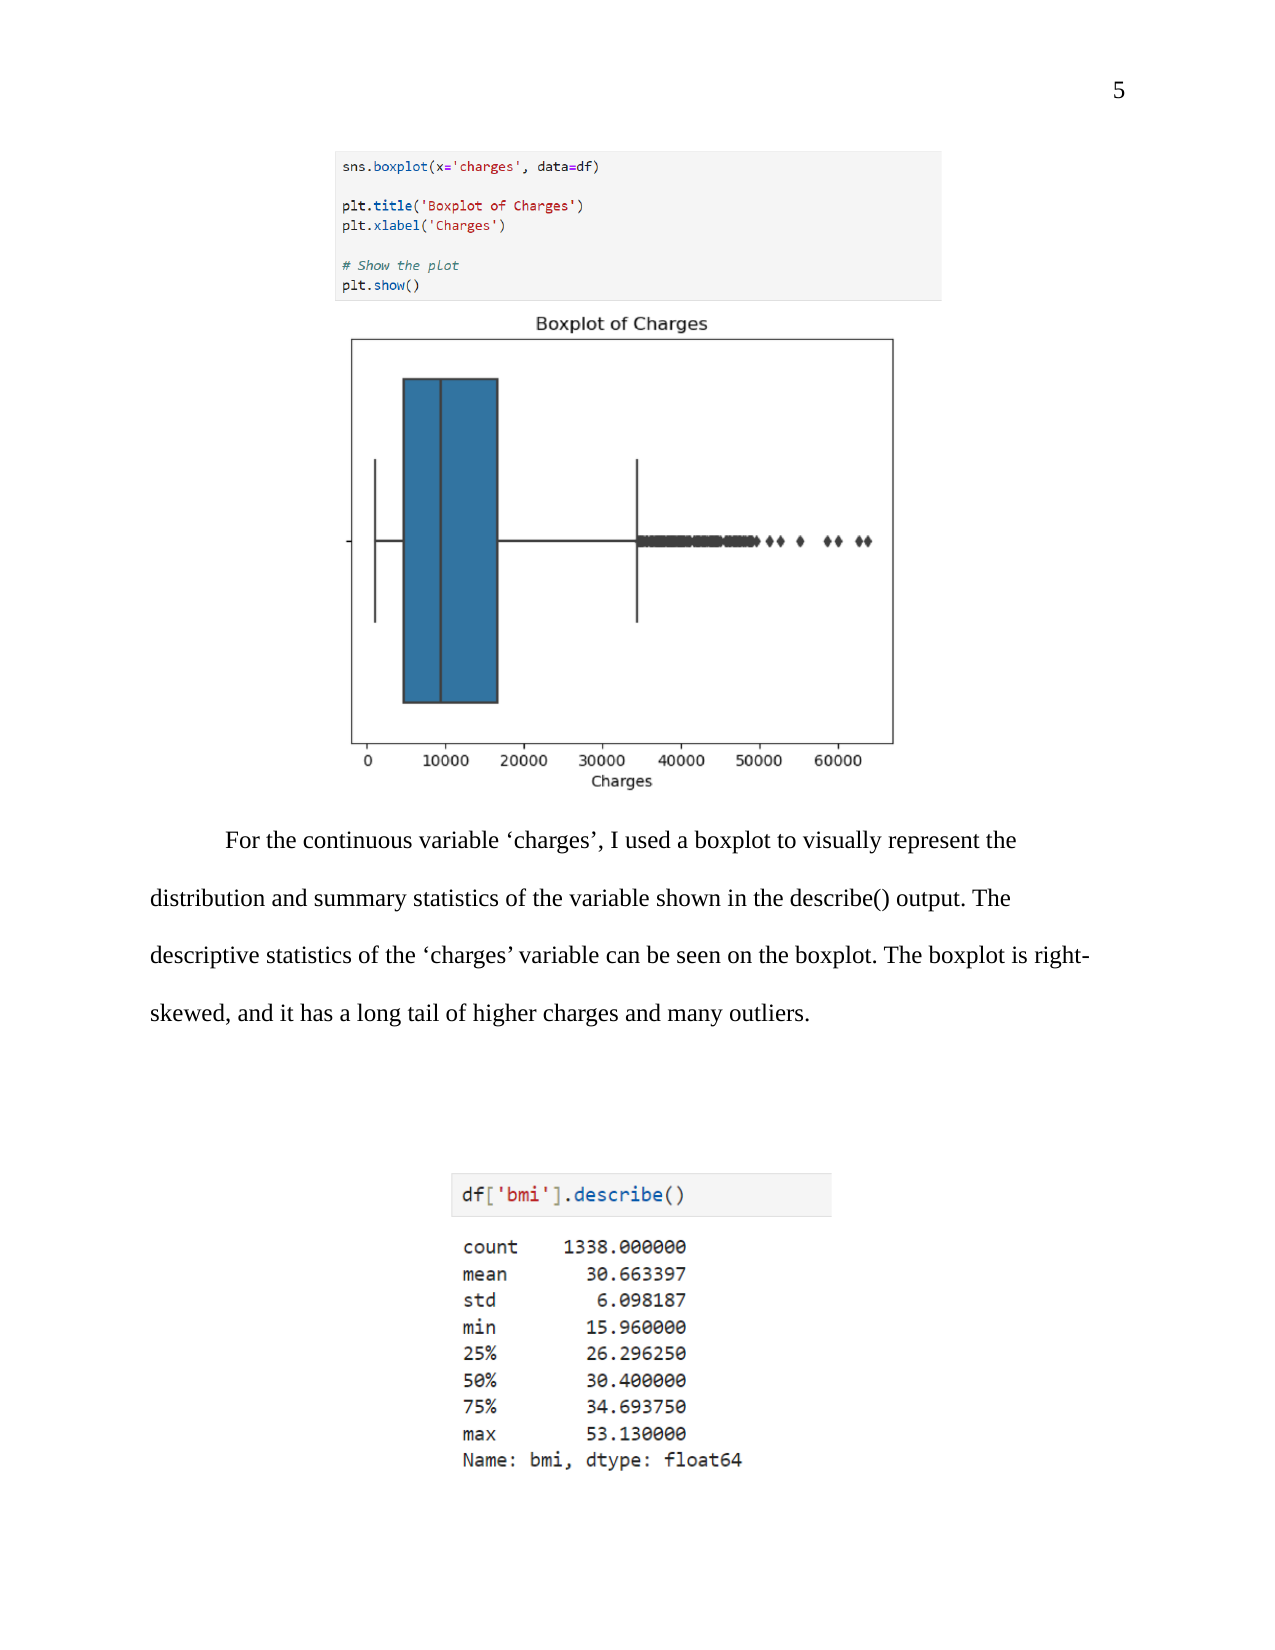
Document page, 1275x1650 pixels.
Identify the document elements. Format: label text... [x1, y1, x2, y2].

picture [333, 150, 942, 794]
picture [443, 1170, 832, 1477]
text For the continuous variable ‘charges’, I used a boxplot to visually represent the distribution and summary statistics of the variable shown in the describe() output. The descriptive statistics of the ‘charges’ variable can be seen on the boxplot. The boxplot is right-skewed, and it has a long tail of higher charges and many outliers. [150, 825, 1125, 1026]
